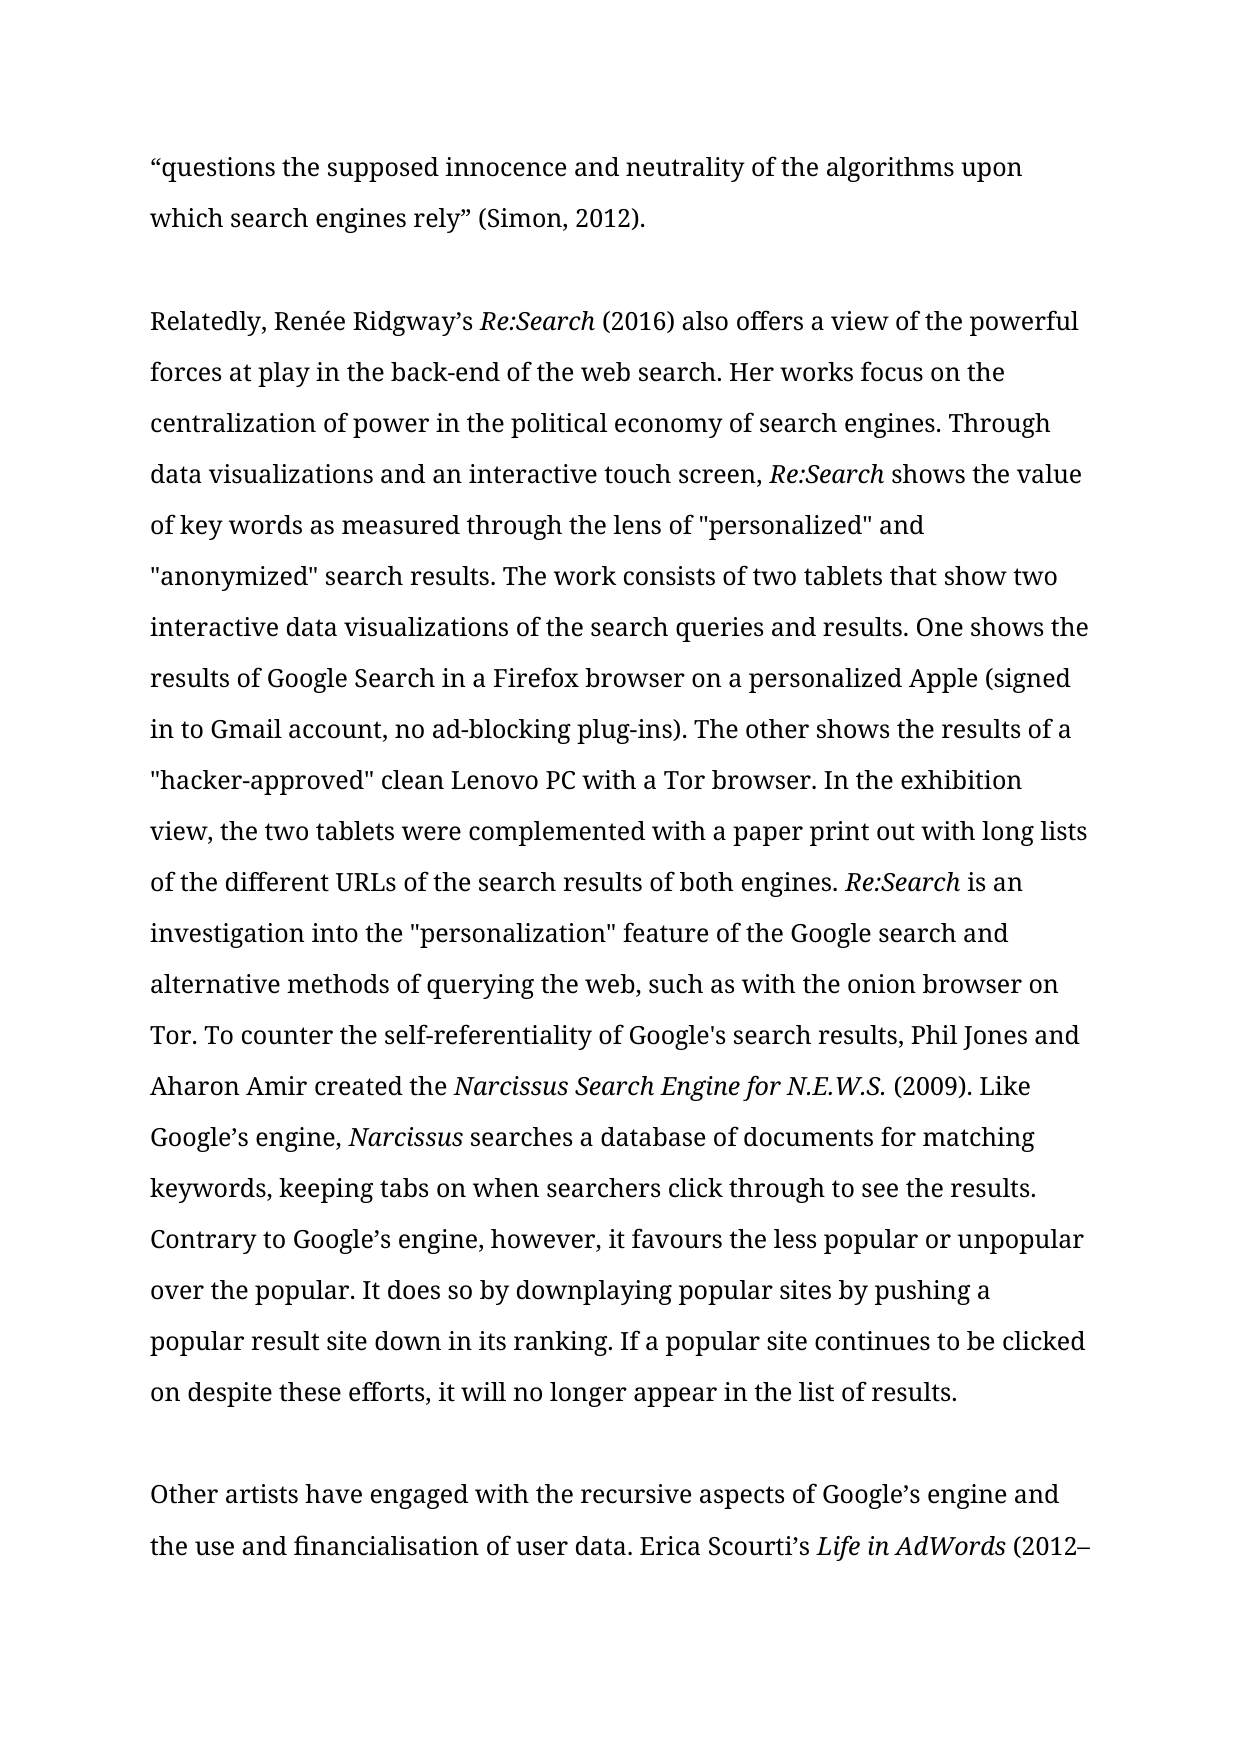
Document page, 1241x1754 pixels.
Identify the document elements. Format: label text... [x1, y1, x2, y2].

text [150, 150, 1090, 235]
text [150, 1477, 1090, 1562]
text Relatedly, Renée Ridgway’s Re:Search (2016) also offers a view of the powerful forces at play in the back-end of the web search. Her works focus on the centralization of power in the political economy of search engines. Through data visualizations and an interactive touch screen, Re:Search shows the value of key words as measured through the lens of "personalized" and "anonymized" search results. The work consists of two tablets that show two interactive data visualizations of the search queries and results. One shows the results of Google Search in a Firefox browser on a personalized Apple (signed in to Gmail account, no ad-blocking plug-ins). The other shows the results of a "hacker-approved" clean Lenovo PC with a Tor browser. In the exhibition view, the two tablets were complemented with a paper print out with long lists of the different URLs of the search results of both engines. Re:Search is an investigation into the "personalization" feature of the Google search and alternative methods of querying the web, such as with the onion browser on Tor. To counter the self-referentiality of Google's search results, Phil Jones and Aharon Amir created the Narcissus Search Engine for N.E.W.S. (2009). Like Google’s engine, Narcissus searches a database of documents for matching keywords, keeping tabs on when searchers click through to see the results. Contrary to Google’s engine, however, it favours the less popular or unpopular over the popular. It does so by downplaying popular sites by pushing a popular result site down in its ranking. If a popular site continues to be clicked on despite these efforts, it will no longer appear in the list of results. [150, 303, 1090, 1409]
